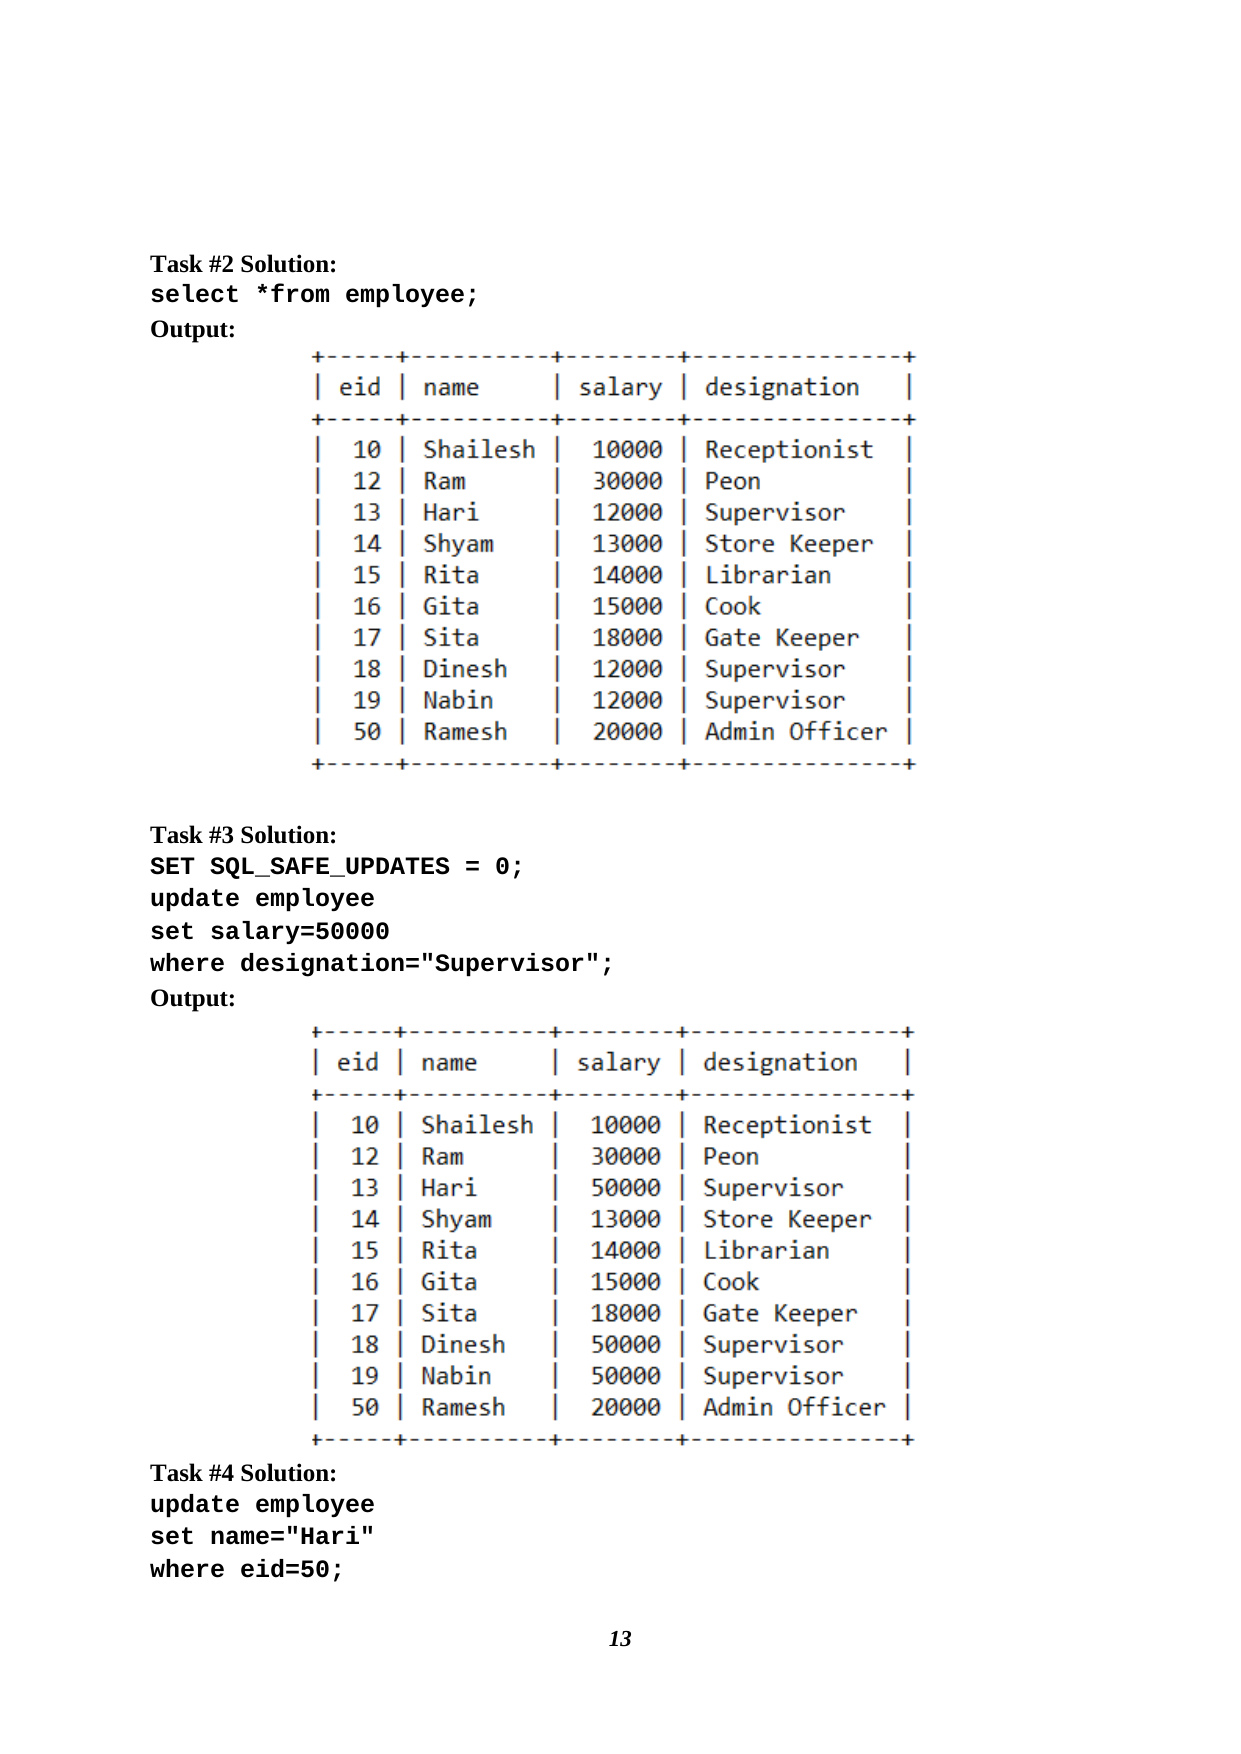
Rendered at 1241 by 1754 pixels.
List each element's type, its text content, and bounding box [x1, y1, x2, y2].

picture [312, 1016, 928, 1455]
text Output: [150, 983, 1090, 1012]
picture [311, 347, 929, 784]
text update employee [150, 1491, 1090, 1520]
text set salary=50000 [150, 918, 1090, 947]
text Task #3 Solution: [150, 820, 1090, 849]
text where designation="Supervisor"; [150, 951, 1090, 979]
text Task #4 Solution: [150, 1458, 1090, 1487]
text update employee [150, 886, 1090, 914]
text Task #2 Solution: [150, 249, 1090, 278]
text set name="Hari" [150, 1524, 1090, 1552]
text Output: [150, 314, 1090, 343]
text SET SQL_SAFE_UPDATES = 0; [150, 853, 1090, 882]
text select *from employee; [150, 282, 1090, 310]
text where eid=50; [150, 1556, 1090, 1585]
